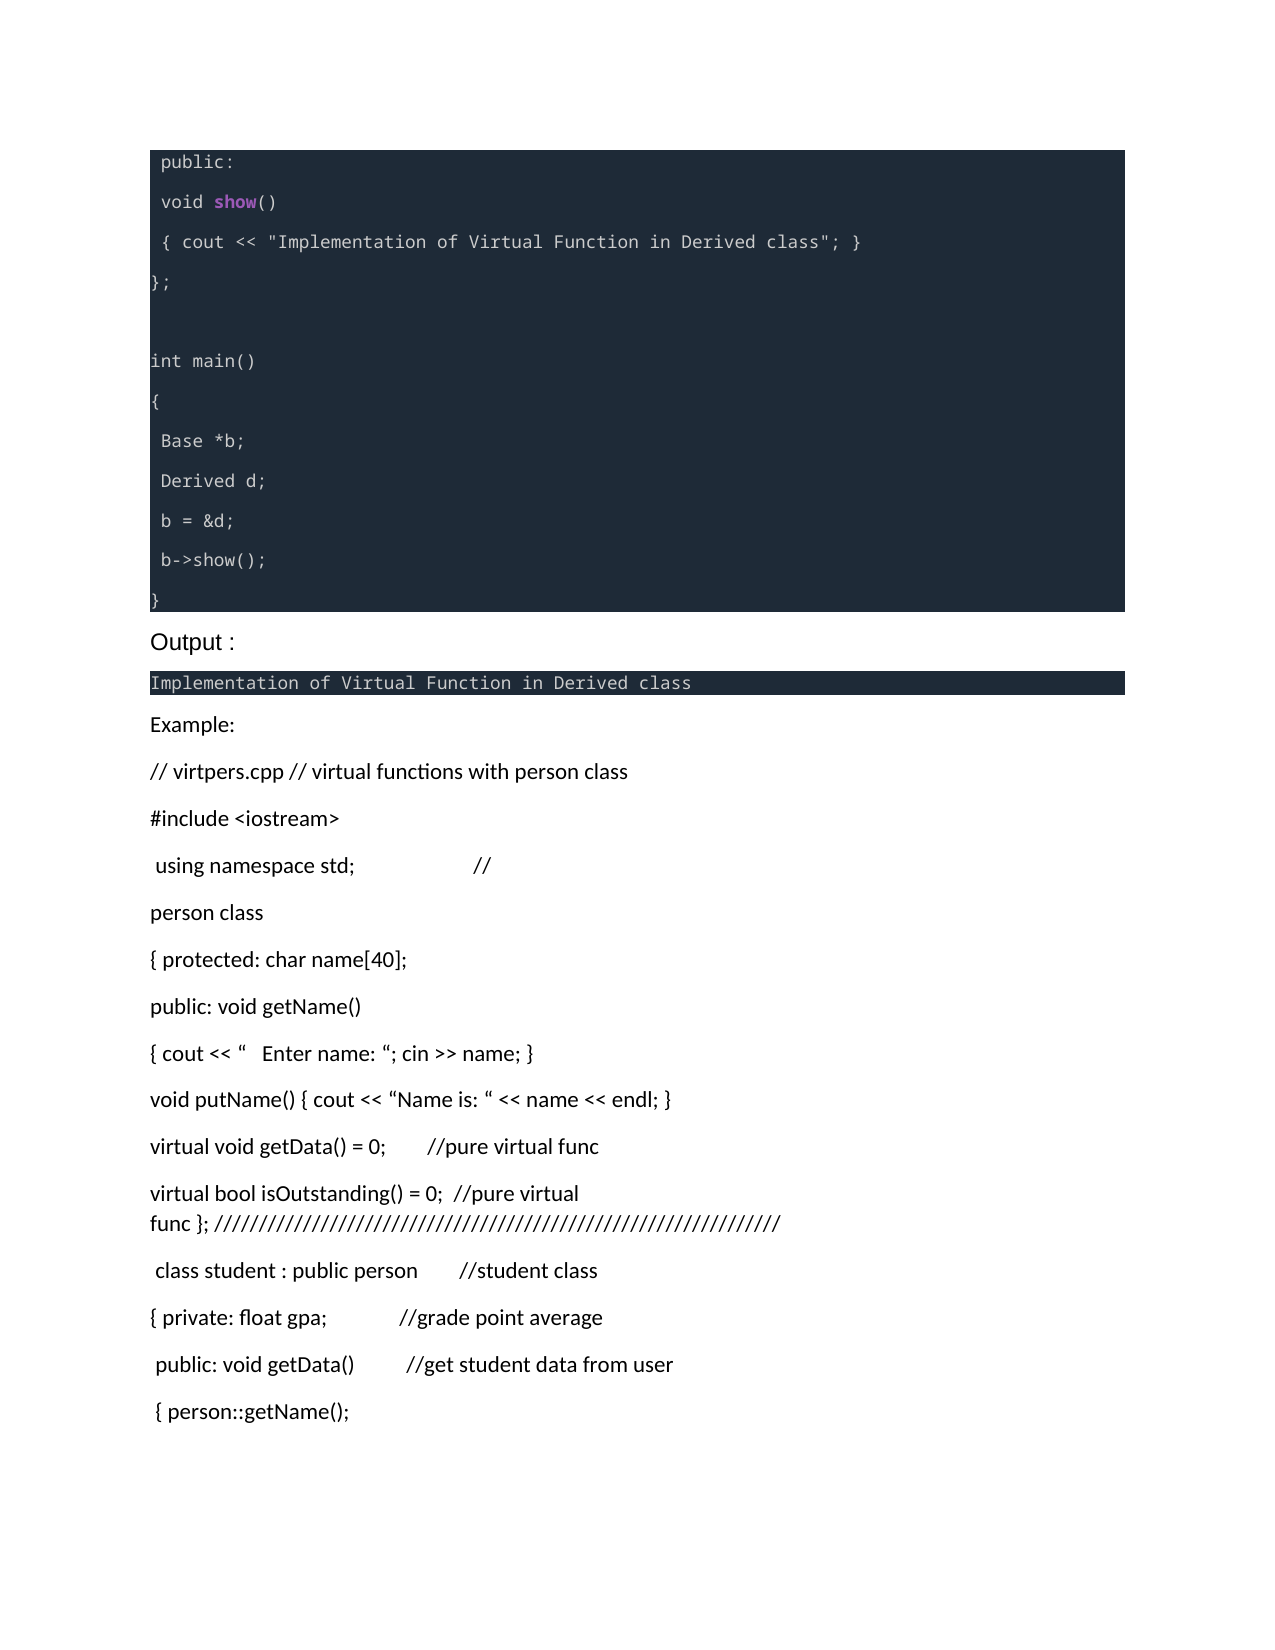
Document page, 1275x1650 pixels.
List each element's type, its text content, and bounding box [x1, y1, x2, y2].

text { [150, 389, 1125, 413]
text Base *b; [150, 428, 1125, 453]
text int main() [150, 349, 1125, 373]
text void show() [150, 190, 1125, 214]
text } [150, 588, 1125, 612]
text virtual bool isOutstanding() = 0; //pure virtual func }; //////////////////////////////////////////////////////////////// [150, 1179, 1125, 1237]
text Derived d; [150, 468, 1125, 492]
text using namespace std; // [150, 851, 1125, 879]
text Implementation of Virtual Function in Derived class [150, 671, 1125, 695]
text { cout << "Implementation of Virtual Function in Derived class"; } [150, 229, 1125, 254]
text #include <iostream> [150, 804, 1125, 832]
text { private: float gpa; //grade point average [150, 1303, 1125, 1331]
text public: void getData() //get student data from user [150, 1350, 1125, 1378]
text }; [150, 269, 1125, 293]
text public: void getName() [150, 992, 1125, 1020]
text public: [150, 150, 1125, 174]
text Example: [150, 711, 1125, 738]
text b = &d; [150, 508, 1125, 532]
text virtual void getData() = 0; //pure virtual func [150, 1132, 1125, 1160]
text b->show(); [150, 548, 1125, 572]
text { person::getName(); [150, 1397, 1125, 1425]
text { cout << “ Enter name: “; cin >> name; } [150, 1039, 1125, 1067]
text person class [150, 898, 1125, 926]
text void putName() { cout << “Name is: “ << name << endl; } [150, 1086, 1125, 1113]
text { protected: char name[40]; [150, 945, 1125, 973]
text class student : public person //student class [150, 1256, 1125, 1284]
text // virtpers.cpp // virtual functions with person class [150, 757, 1125, 785]
text Output : [150, 627, 1125, 655]
